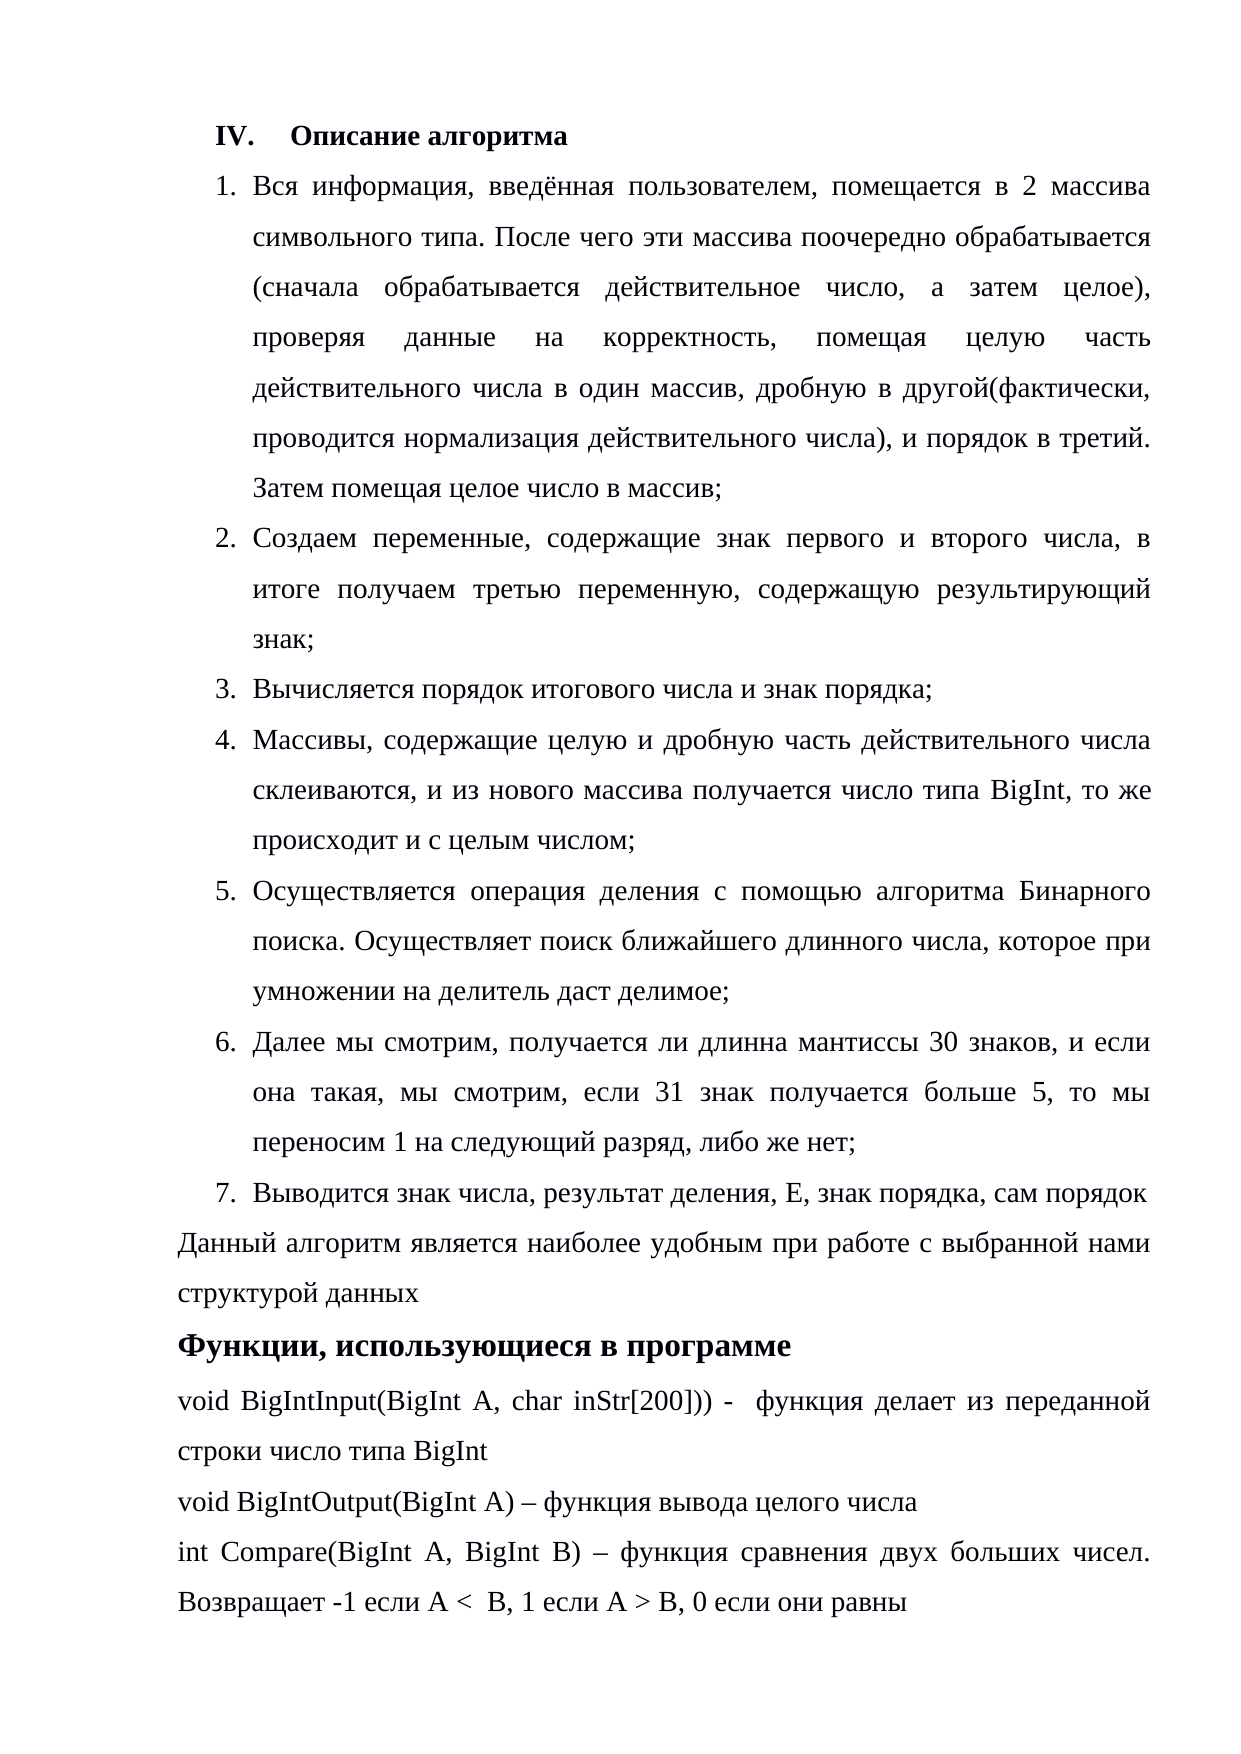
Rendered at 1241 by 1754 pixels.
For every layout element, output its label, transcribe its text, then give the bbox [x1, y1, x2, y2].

list Вычисляется порядок итогового числа и знак порядка; [215, 672, 1152, 705]
list Осуществляется операция деления с помощью алгоритма Бинарного поиска. Осуществляет поиск ближайшего длинного числа, которое при умножении на делитель даст делимое; [215, 873, 1152, 1007]
list Выводится знак числа, результат деления, E, знак порядка, сам порядок [215, 1175, 1152, 1208]
list Вся информация, введённая пользователем, помещается в 2 массива символьного типа. После чего эти массива поочередно обрабатывается (сначала обрабатывается действительное число, а затем целое), проверяя данные на корректность, помещая целую часть действительного числа в один массив, дробную в другой(фактически, проводится нормализация действительного числа), и порядок в третий. Затем помещая целое число в массив; [215, 168, 1152, 504]
list Далее мы смотрим, получается ли длинна мантиссы 30 знаков, и если она такая, мы смотрим, если 31 знак получается больше 5, то мы переносим 1 на следующий разряд, либо же нет; [215, 1024, 1152, 1158]
text Данный алгоритм является наиболее удобным при работе с выбранной нами структурой данных [177, 1225, 1152, 1309]
list Описание алгоритма [215, 118, 1152, 152]
text void BigIntInput(BigInt A, char inStr[200])) - функция делает из переданной строки число типа BigInt [177, 1383, 1152, 1467]
list Создаем переменные, содержащие знак первого и второго числа, в итоге получаем третью переменную, содержащую результирующий знак; [215, 521, 1152, 655]
text void BigIntOutput(BigInt A) – функция вывода целого числа [177, 1484, 1152, 1517]
text Функции, использующиеся в программе [177, 1326, 1152, 1364]
list Массивы, содержащие целую и дробную часть действительного числа склеиваются, и из нового массива получается число типа BigInt, то же происходит и с целым числом; [215, 722, 1152, 856]
text int Compare(BigInt A, BigInt B) – функция сравнения двух больших чисел. Возвращает -1 если A < B, 1 если A > B, 0 если они равны [177, 1534, 1152, 1618]
